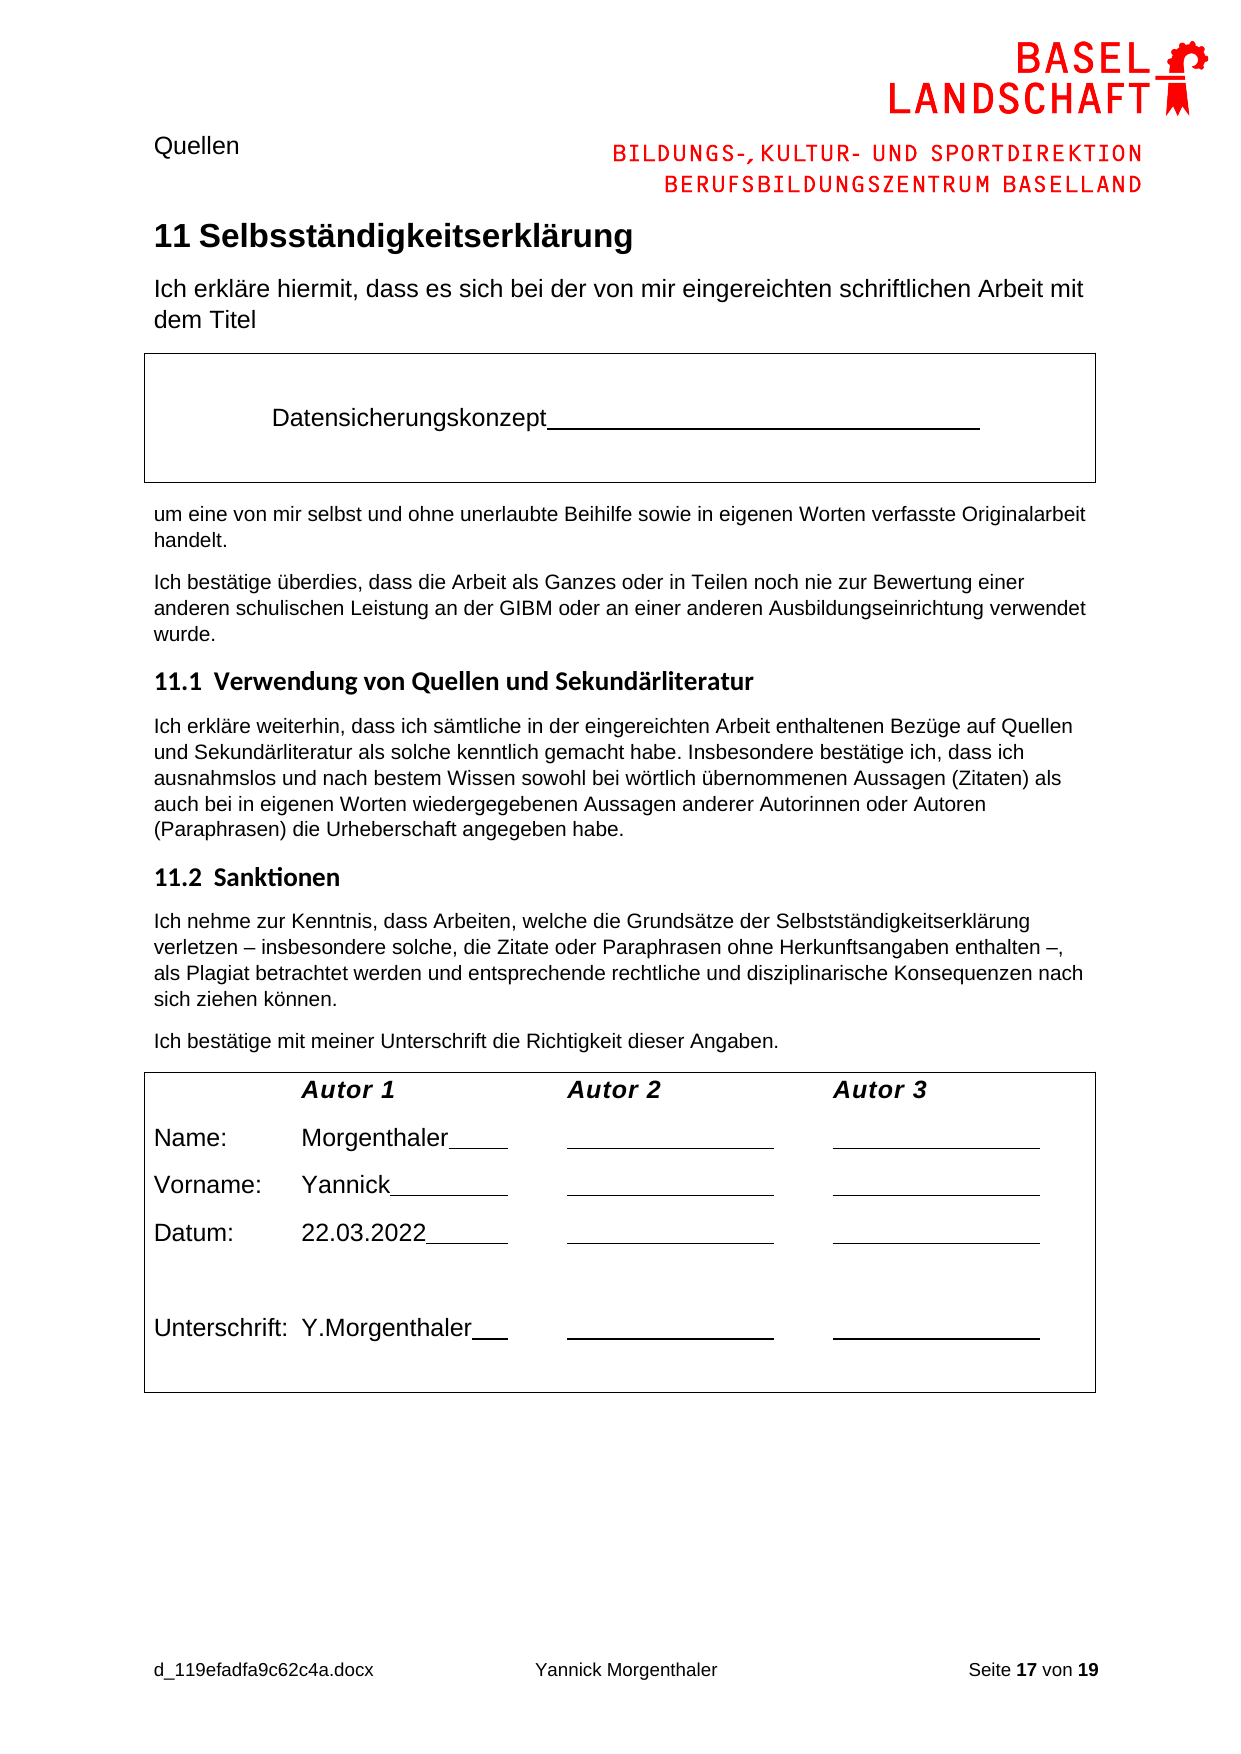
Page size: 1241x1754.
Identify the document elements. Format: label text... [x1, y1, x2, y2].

text Ich erkläre hiermit, dass es sich bei der von mir eingereichten schriftlichen Arbeit mit dem Titel [153, 274, 1087, 333]
subtitle Selbsständigkeitserklärung [153, 216, 1087, 254]
text um eine von mir selbst und ohne unerlaubte Beihilfe sowie in eigenen Worten verfasste Originalarbeit handelt. [153, 502, 1087, 552]
text Ich nehme zur Kenntnis, dass Arbeiten, welche die Grundsätze der Selbstständigkeitserklärung verletzen – insbesondere solche, die Zitate oder Paraphrasen ohne Herkunftsangaben enthalten –, als Plagiat betrachtet werden und entsprechende rechtliche und disziplinarische Konsequenzen nach sich ziehen können. [153, 909, 1087, 1011]
text Datum: 22.03.2022 [145, 1215, 1095, 1247]
subtitle Sanktionen [153, 860, 1087, 893]
text Autor 1 Autor 2 Autor 3 [145, 1073, 1095, 1103]
text Ich erkläre weiterhin, dass ich sämtliche in der eingereichten Arbeit enthaltenen Bezüge auf Quellen und Sekundärliteratur als solche kenntlich gemacht habe. Insbesondere bestätige ich, dass ich ausnahmslos und nach bestem Wissen sowohl bei wörtlich übernommenen Aussagen (Zitaten) als auch bei in eigenen Worten wiedergegebenen Aussagen anderer Autorinnen oder Autoren (Paraphrasen) die Urheberschaft angegeben habe. [153, 714, 1087, 841]
text Ich bestätige mit meiner Unterschrift die Richtigkeit dieser Angaben. [153, 1029, 1087, 1053]
text Unterschrift: Y.Morgenthaler [145, 1310, 1095, 1342]
text Datensicherungskonzept [145, 400, 1095, 432]
picture [611, 41, 1209, 198]
text Name: Morgenthaler [145, 1119, 1095, 1151]
text Ich bestätige überdies, dass die Arbeit als Ganzes oder in Teilen noch nie zur Bewertung einer anderen schulischen Leistung an der GIBM oder an einer anderen Ausbildungseinrichtung verwendet wurde. [153, 570, 1087, 646]
subtitle Verwendung von Quellen und Sekundärliteratur [153, 664, 1087, 697]
text Vorname: Yannick [145, 1167, 1095, 1199]
